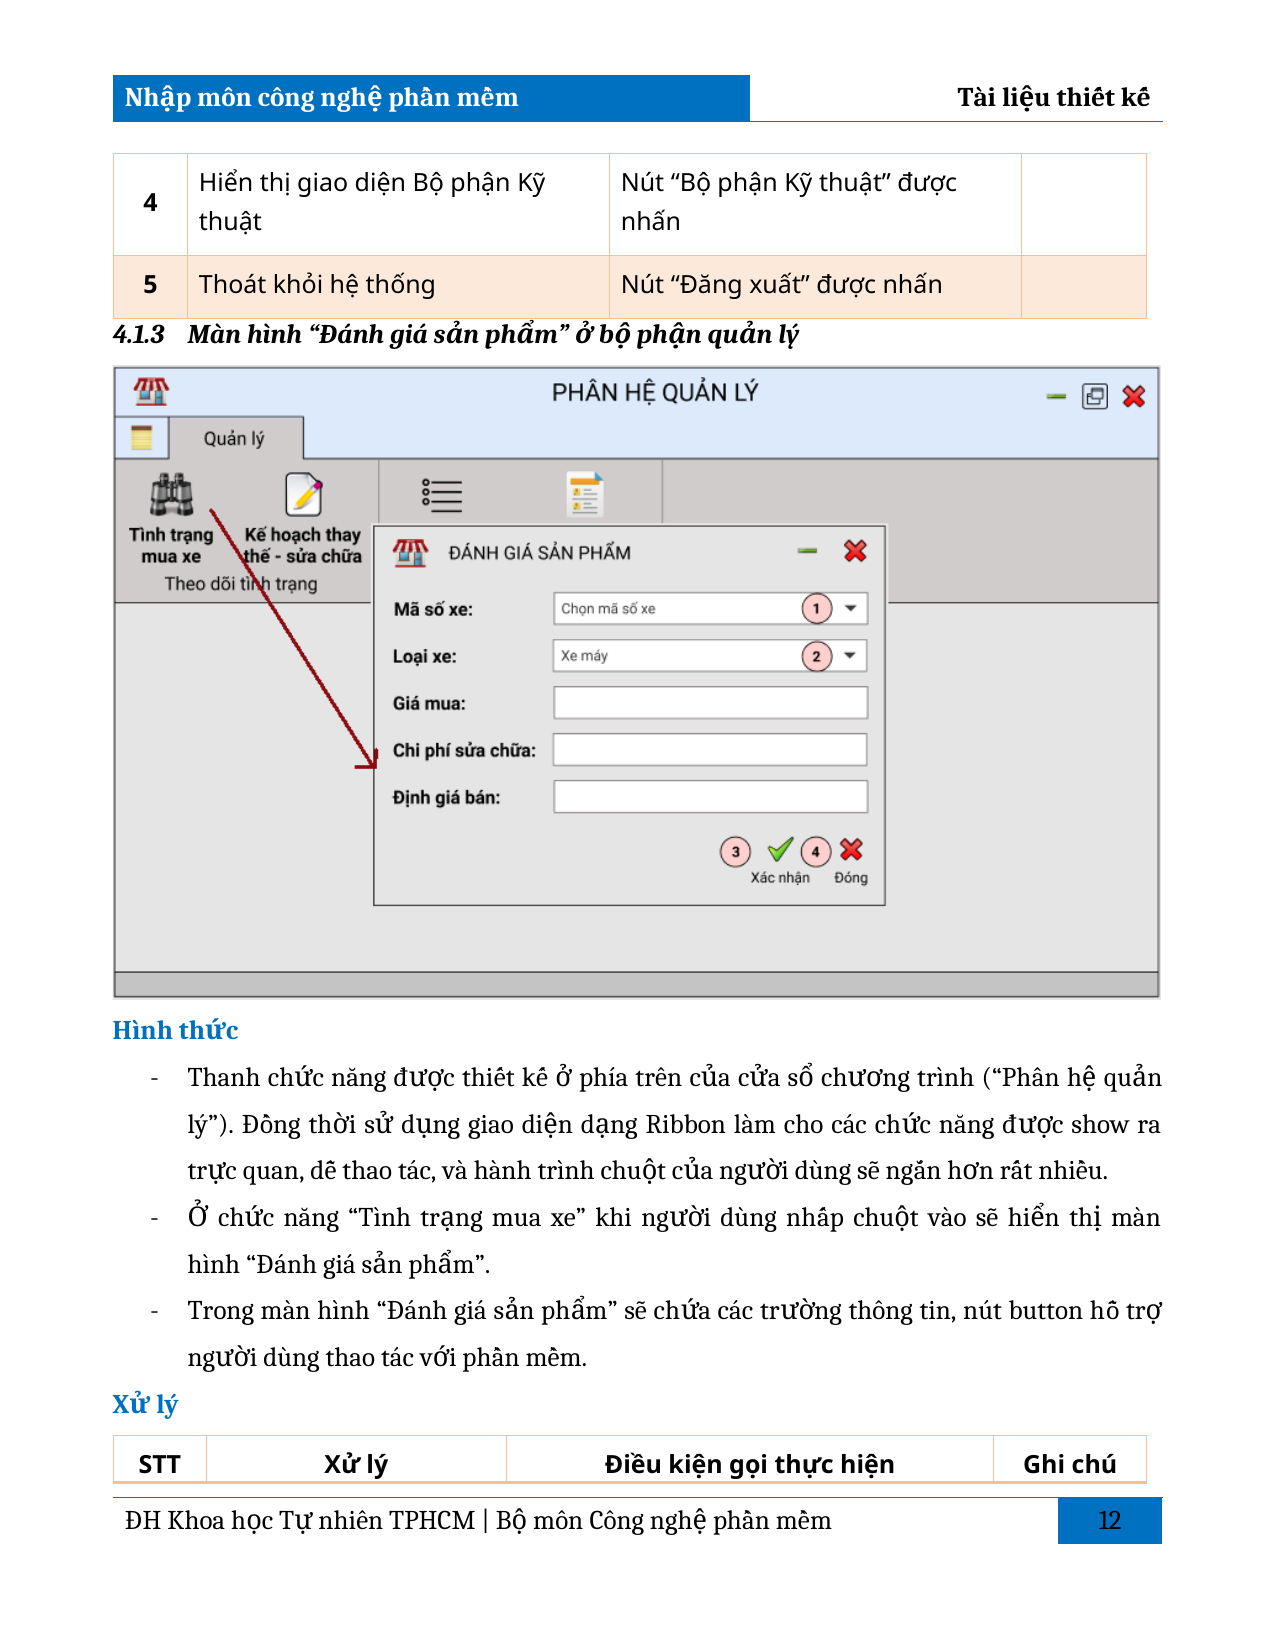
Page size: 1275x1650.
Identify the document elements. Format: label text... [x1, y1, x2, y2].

list Ở chức năng “Tình trạng mua xe” khi người dùng nhấp chuột vào sẽ hiển thị màn hình “Đánh giá sản phẩm”. [150, 1202, 1162, 1280]
table_cell Thoát khỏi hệ thống [188, 256, 609, 318]
text Hình thức [112, 1015, 1162, 1046]
table_cell 4 [114, 154, 187, 255]
list Thanh chức năng được thiết kế ở phía trên của cửa sổ chương trình (“Phân hệ quản lý”). Đồng thời sử dụng giao diện dạng Ribbon làm cho các chức năng được show ra trực quan, dễ thao tác, và hành trình chuột của người dùng sẽ ngắn hơn rất nhiều. [150, 1062, 1162, 1186]
text Xử lý [112, 1389, 1162, 1420]
table_header Xử lý [207, 1436, 506, 1481]
table_cell [1022, 154, 1146, 255]
table_cell [1022, 256, 1146, 318]
picture [112, 365, 1161, 1000]
table_cell Hiển thị giao diện Bộ phận Kỹ thuật [188, 154, 609, 255]
table_header STT [114, 1436, 206, 1481]
table_cell Nút “Đăng xuất” được nhấn [610, 256, 1021, 318]
table_cell Nút “Bộ phận Kỹ thuật” được nhấn [610, 154, 1021, 255]
table_cell 5 [114, 256, 187, 318]
table_header Ghi chú [994, 1436, 1146, 1481]
subtitle Màn hình “Đánh giá sản phẩm” ở bộ phận quản lý [112, 319, 1162, 350]
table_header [507, 1436, 993, 1481]
list Trong màn hình “Đánh giá sản phẩm” sẽ chứa các trường thông tin, nút button hỗ trợ người dùng thao tác với phần mềm. [150, 1295, 1162, 1373]
